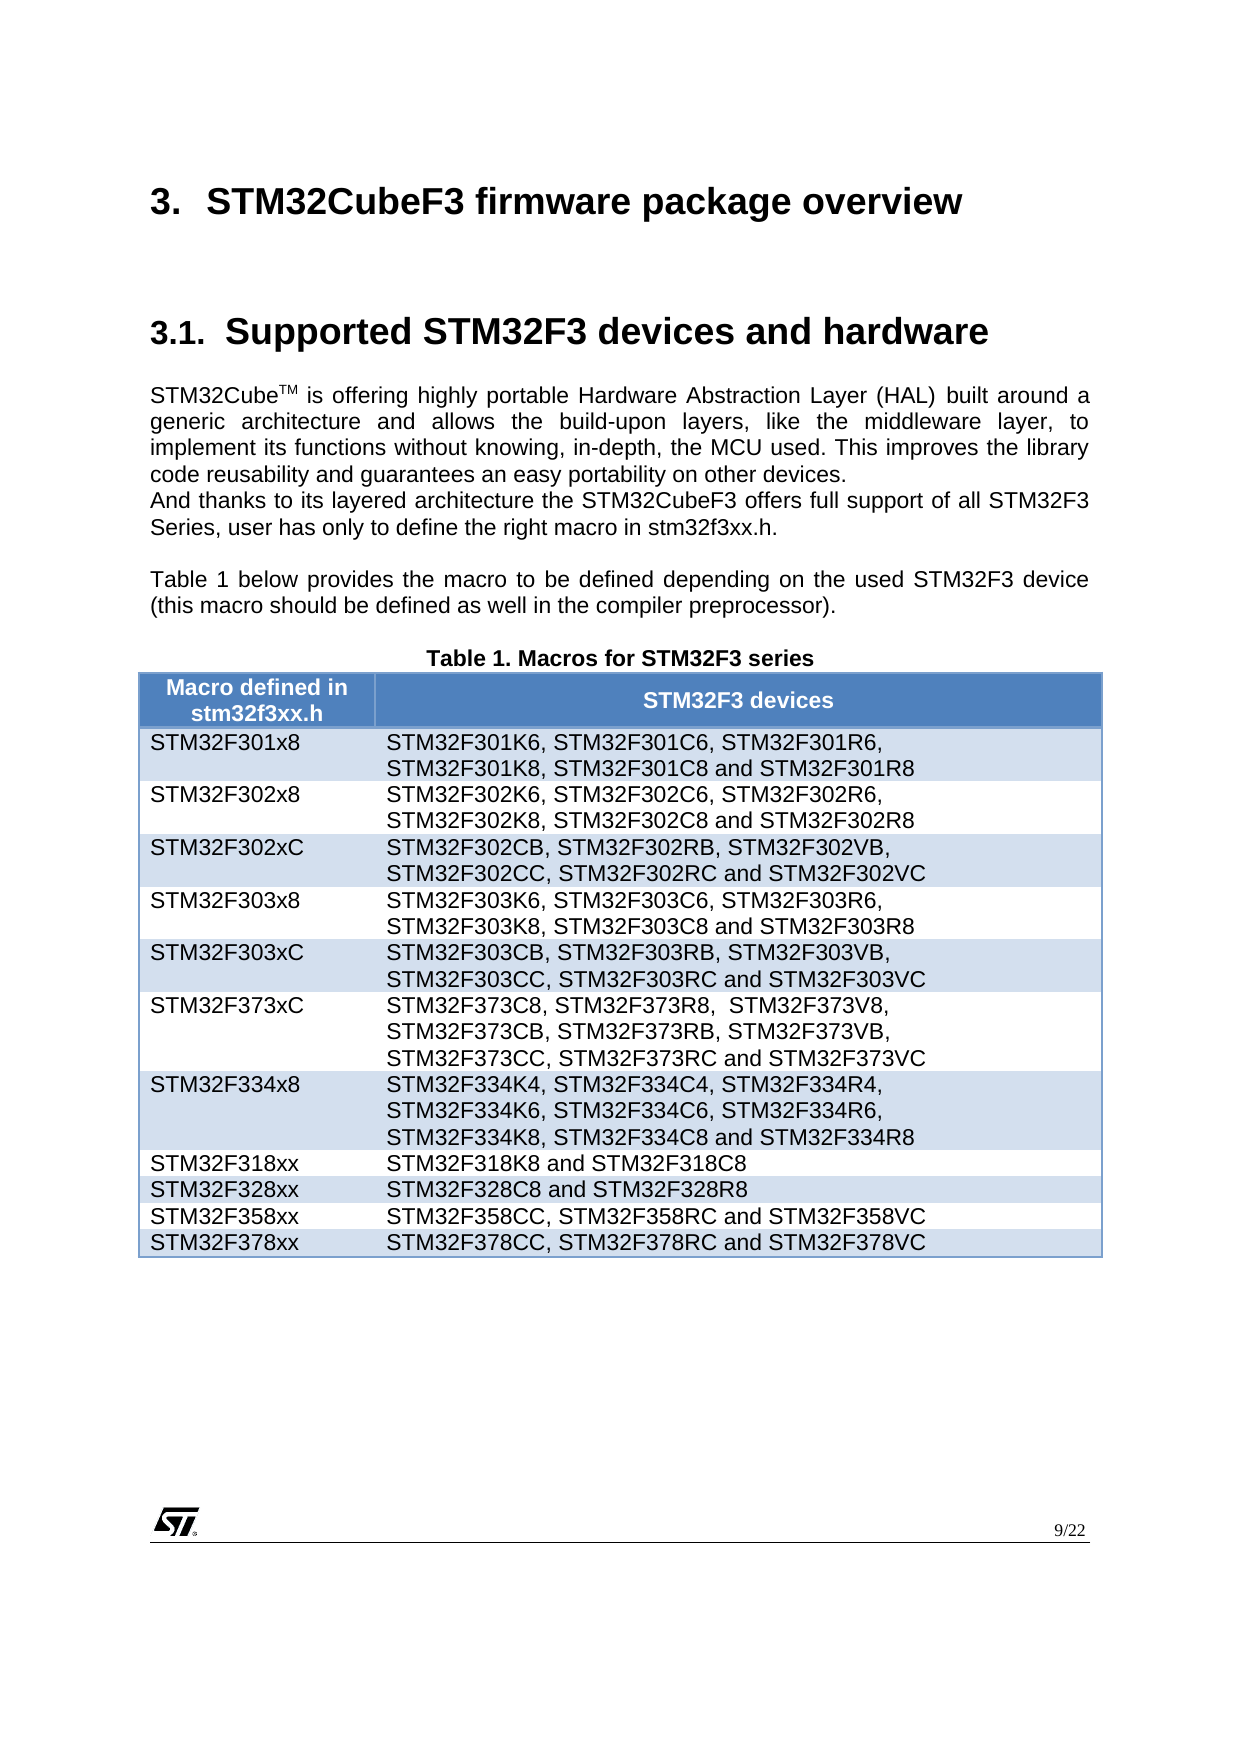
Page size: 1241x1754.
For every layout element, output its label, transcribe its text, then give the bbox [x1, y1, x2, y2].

table_cell STM32F301x8 [140, 729, 375, 781]
table_cell STM32F373xC [140, 992, 375, 1071]
table_cell STM32F334K4, STM32F334C4, STM32F334R4, STM32F334K6, STM32F334C6, STM32F334R6, STM32F334K8, STM32F334C8 and STM32F334R8 [375, 1071, 1101, 1150]
table_cell STM32F318xx [140, 1150, 375, 1176]
table_cell STM32F334x8 [140, 1071, 375, 1150]
text STM32CubeTM is offering highly portable Hardware Abstraction Layer (HAL) built around a generic architecture and allows the build-upon layers, like the middleware layer, to implement its functions without knowing, in-depth, the MCU used. This improves the library code reusability and guarantees an easy portability on other devices. [150, 382, 1090, 487]
table_cell STM32F318K8 and STM32F318C8 [375, 1150, 1101, 1176]
table_cell STM32F328xx [140, 1176, 375, 1203]
table_cell STM32F328C8 and STM32F328R8 [375, 1176, 1101, 1203]
subtitle Supported STM32F3 devices and hardware [150, 309, 1090, 352]
table_cell STM32F303xC [140, 939, 375, 992]
table_cell STM32F302x8 [140, 781, 375, 834]
table_cell STM32F378CC, STM32F378RC and STM32F378VC [375, 1229, 1101, 1256]
table_header Macro defined in stm32f3xx.h [140, 674, 374, 726]
table_cell STM32F301K6, STM32F301C6, STM32F301R6, STM32F301K8, STM32F301C8 and STM32F301R8 [375, 729, 1101, 781]
table_cell STM32F358xx [140, 1203, 375, 1229]
table_cell STM32F302K6, STM32F302C6, STM32F302R6, STM32F302K8, STM32F302C8 and STM32F302R8 [375, 781, 1101, 834]
table_cell STM32F302CB, STM32F302RB, STM32F302VB, STM32F302CC, STM32F302RC and STM32F302VC [375, 834, 1101, 887]
table_header STM32F3 devices [376, 674, 1101, 726]
table_cell STM32F378xx [140, 1229, 375, 1256]
table_cell STM32F373C8, STM32F373R8, STM32F373V8, STM32F373CB, STM32F373RB, STM32F373VB, STM32F373CC, STM32F373RC and STM32F373VC [375, 992, 1101, 1071]
table_cell STM32F303K6, STM32F303C6, STM32F303R6, STM32F303K8, STM32F303C8 and STM32F303R8 [375, 887, 1101, 939]
table_cell STM32F303CB, STM32F303RB, STM32F303VB, STM32F303CC, STM32F303RC and STM32F303VC [375, 939, 1101, 992]
table_cell STM32F302xC [140, 834, 375, 887]
text And thanks to its layered architecture the STM32CubeF3 offers full support of all STM32F3 Series, user has only to define the right macro in stm32f3xx.h. [150, 487, 1090, 540]
table_cell STM32F358CC, STM32F358RC and STM32F358VC [375, 1203, 1101, 1229]
text Table 1 below provides the macro to be defined depending on the used STM32F3 device (this macro should be defined as well in the compiler preprocessor). [150, 566, 1090, 619]
table_cell STM32F303x8 [140, 887, 375, 939]
subtitle STM32CubeF3 firmware package overview [150, 179, 1090, 222]
picture [150, 1506, 200, 1537]
text Table 1. Macros for STM32F3 series [150, 645, 1090, 672]
